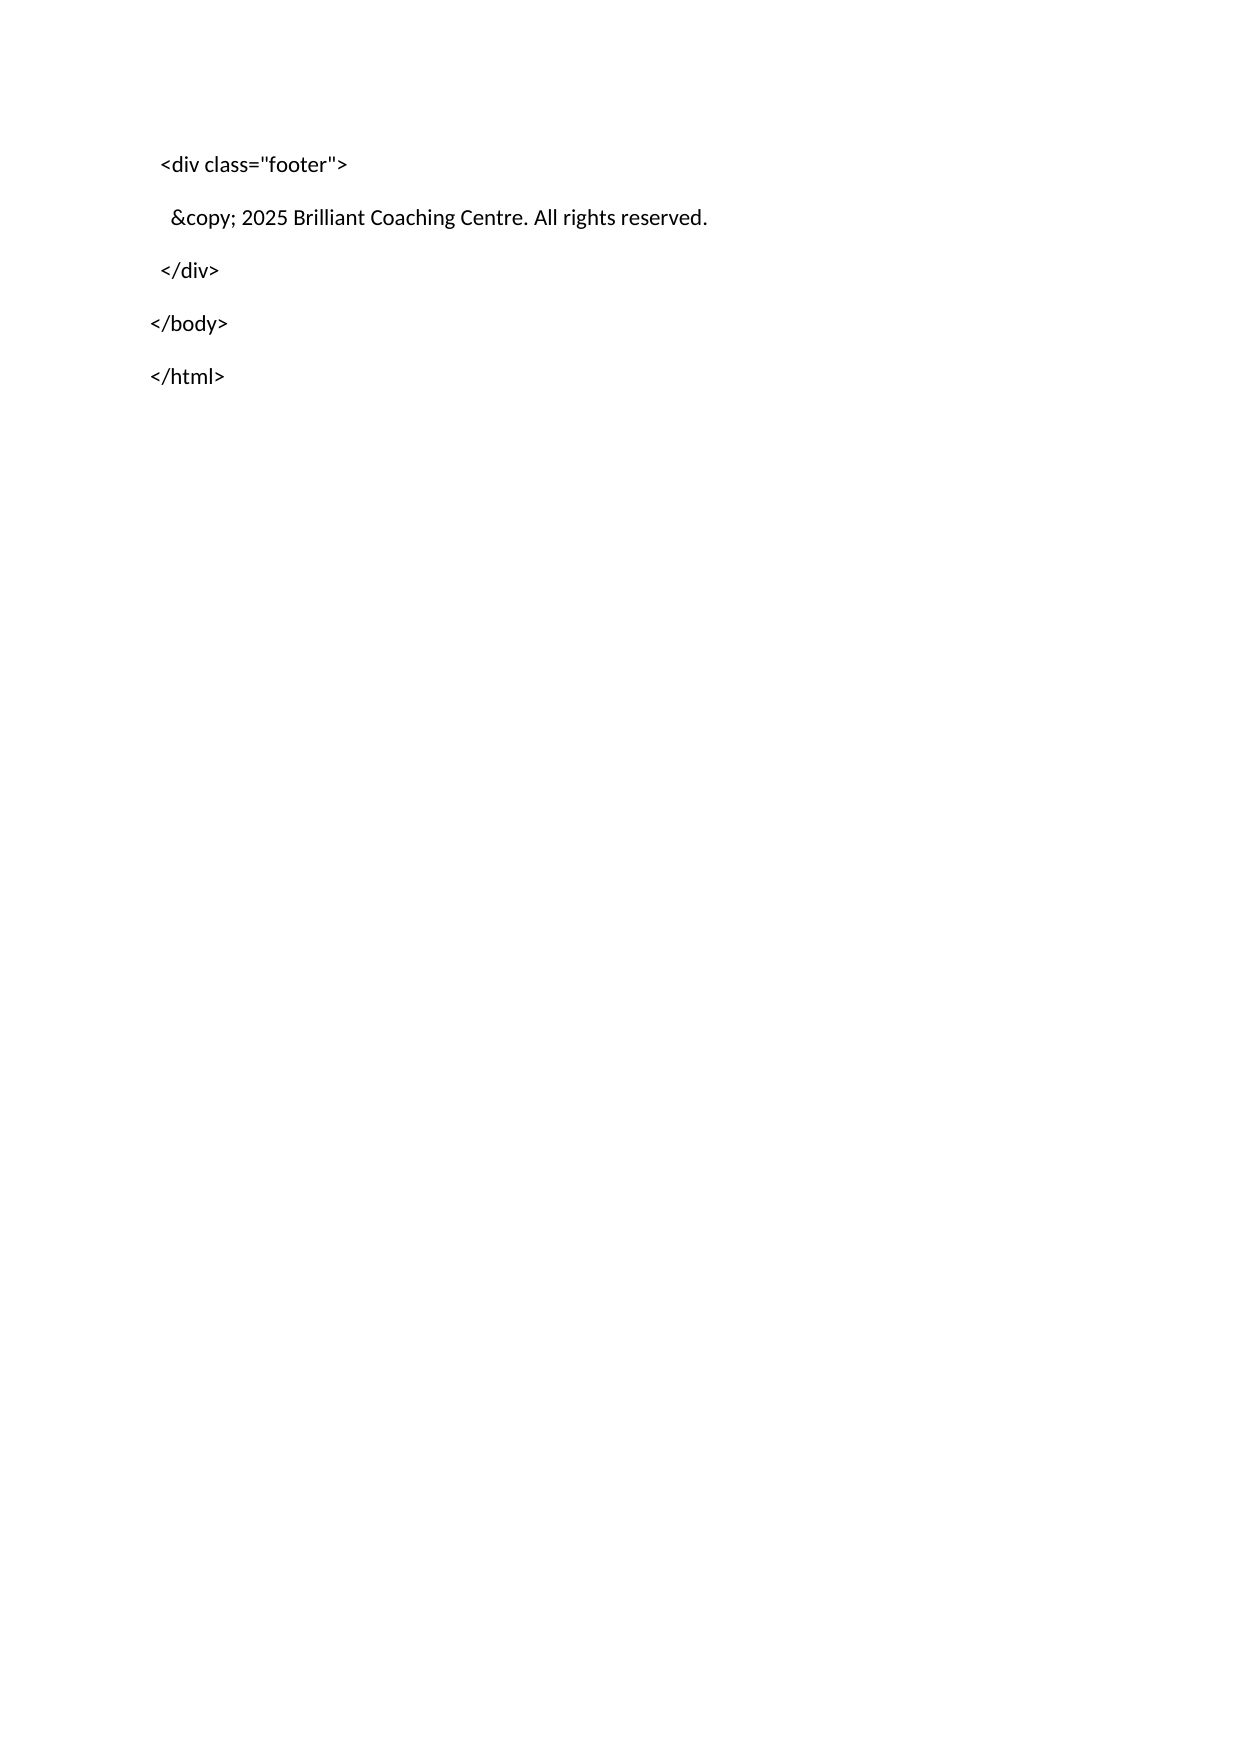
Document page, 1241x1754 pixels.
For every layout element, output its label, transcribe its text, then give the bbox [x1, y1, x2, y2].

text </div> [150, 256, 1090, 284]
text &copy; 2025 Brilliant Coaching Centre. All rights reserved. [150, 203, 1090, 231]
text </body> [150, 309, 1090, 337]
text <div class="footer"> [150, 150, 1090, 178]
text </html> [150, 362, 1090, 390]
